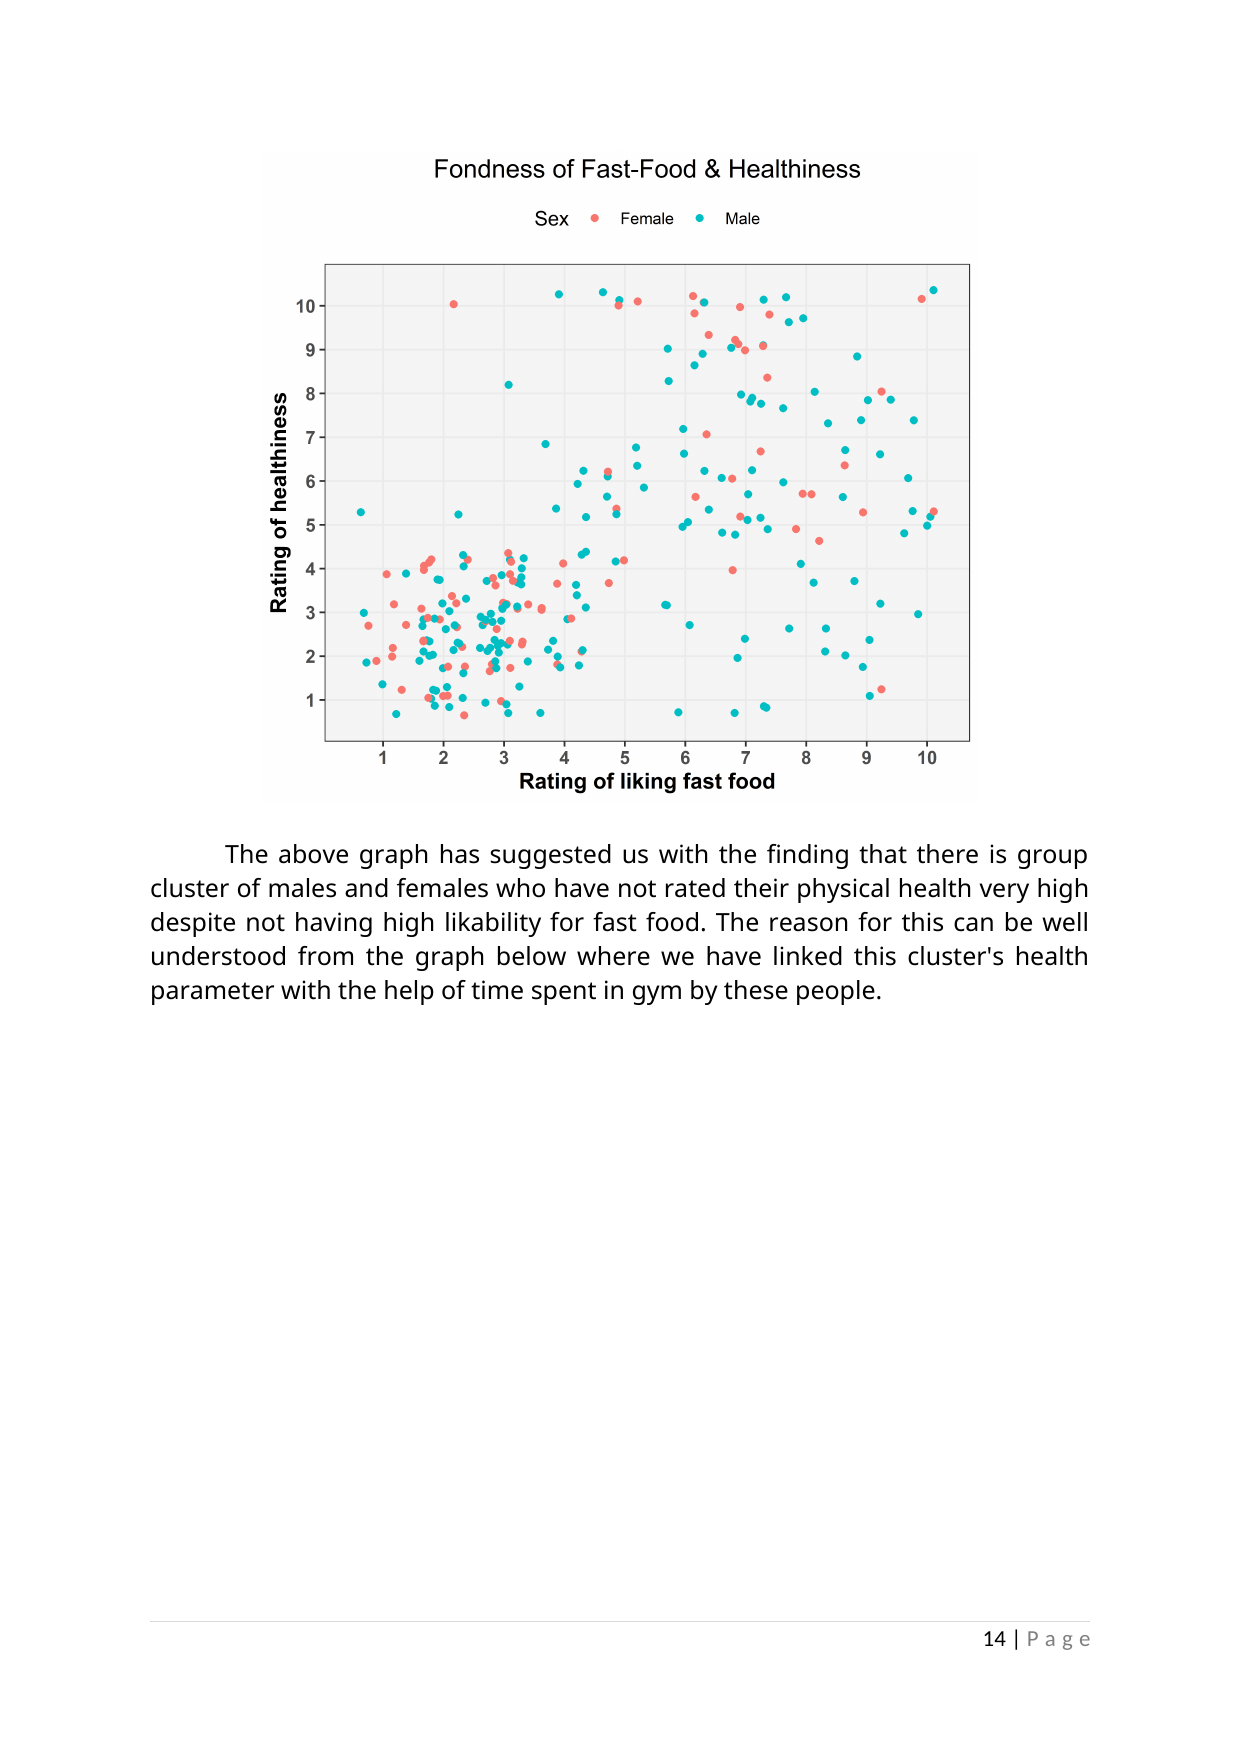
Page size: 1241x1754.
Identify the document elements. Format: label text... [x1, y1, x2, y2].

picture [260, 150, 980, 803]
list The above graph has suggested us with the finding that there is group cluster of males and females who have not rated their physical health very high despite not having high likability for fast food. The reason for this can be well understood from the graph below where we have linked this cluster's health parameter with the help of time spent in gym by these people. [150, 836, 1090, 1007]
